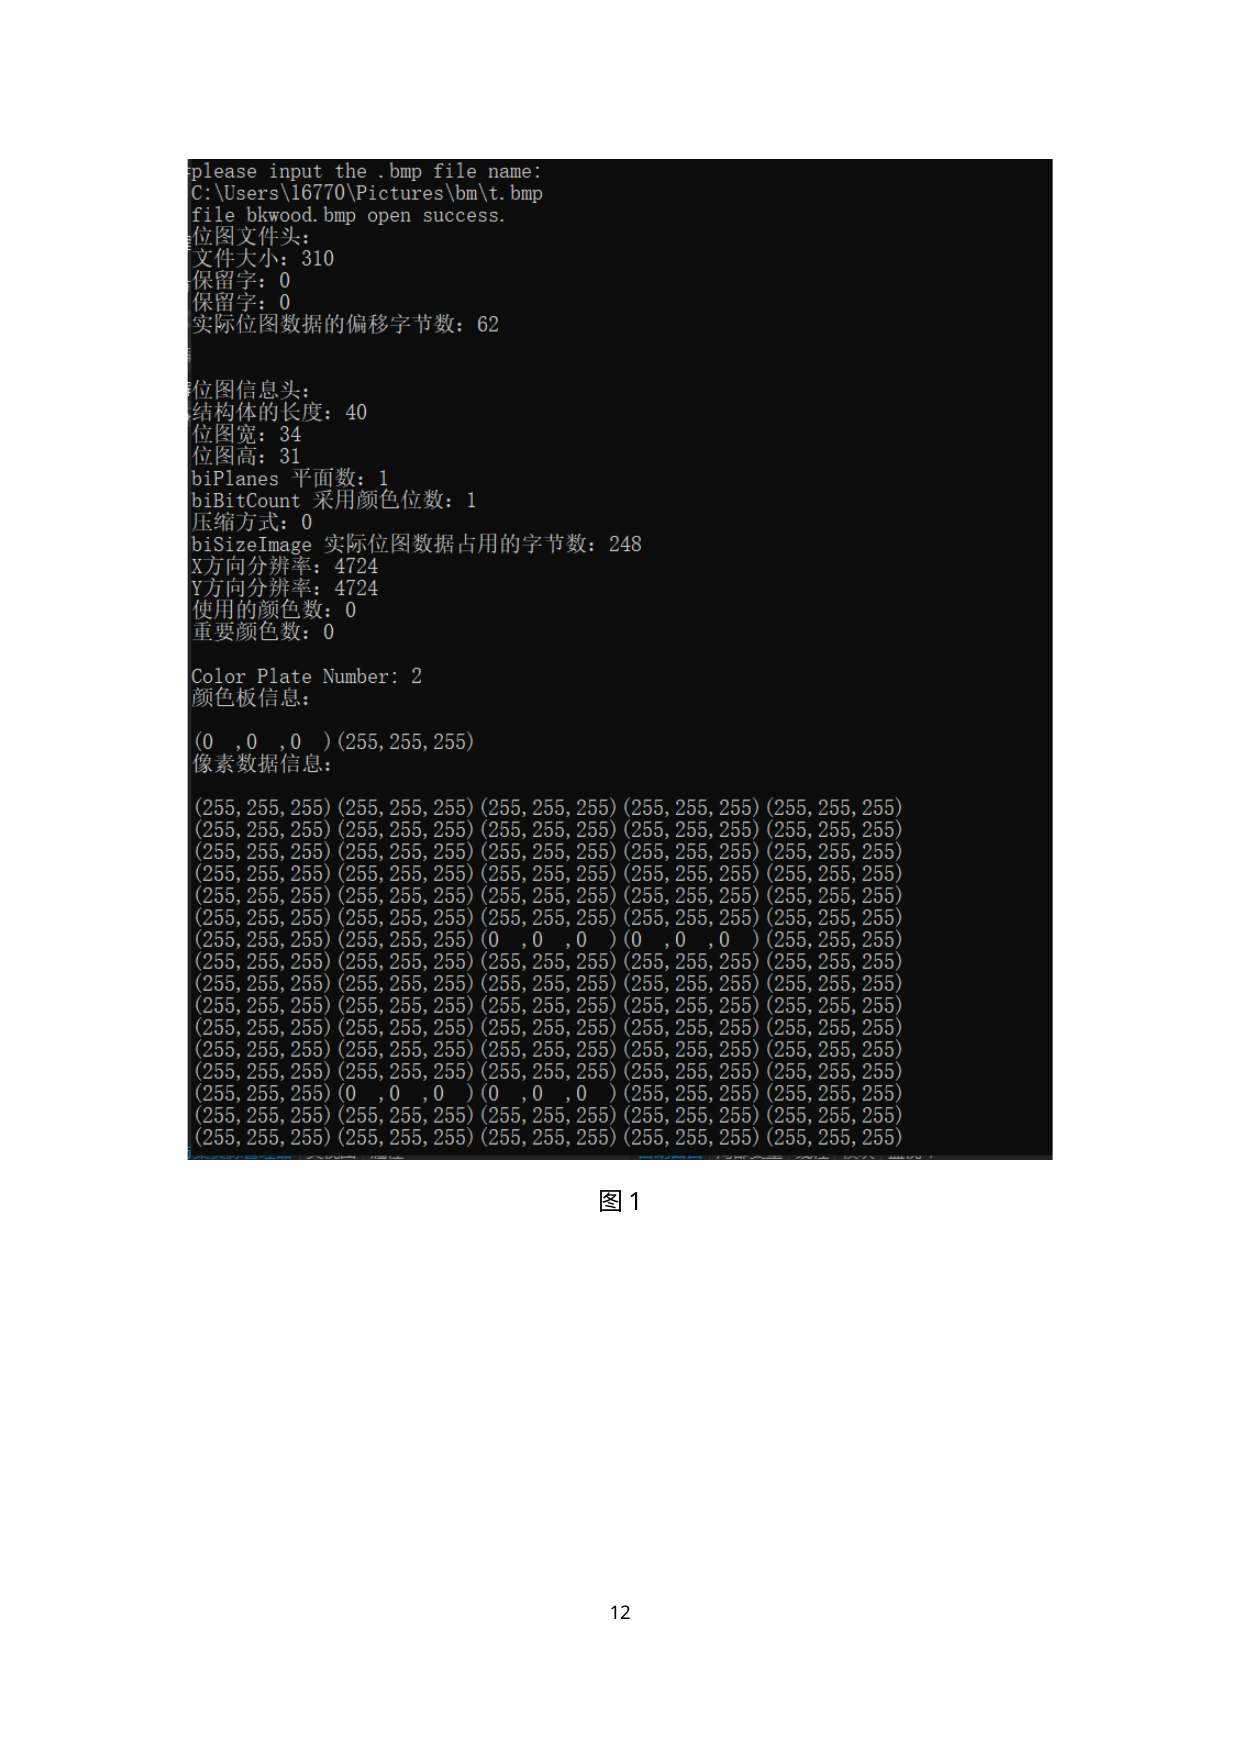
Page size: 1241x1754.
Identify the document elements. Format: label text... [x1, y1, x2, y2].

text 图1 [187, 1167, 1053, 1232]
picture [187, 159, 1053, 1160]
